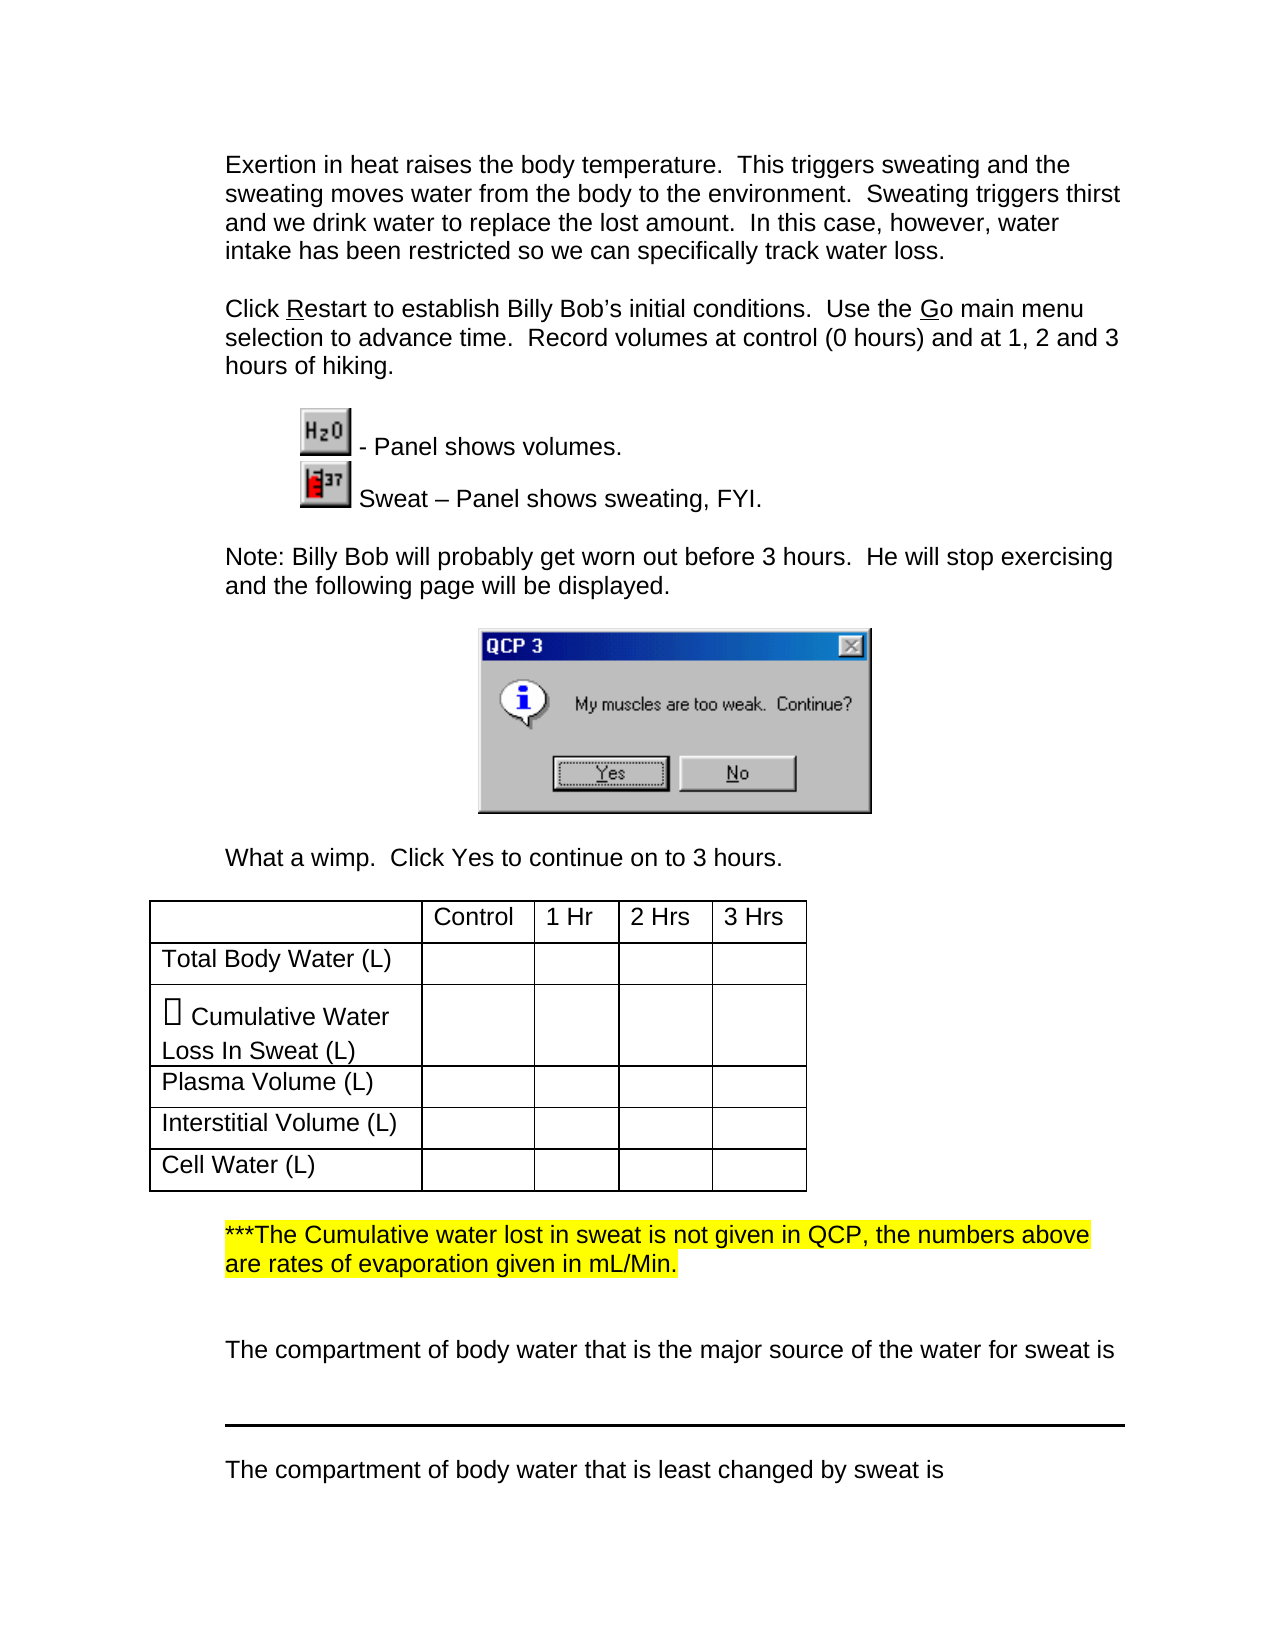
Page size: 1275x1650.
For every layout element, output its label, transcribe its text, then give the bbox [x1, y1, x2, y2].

table_cell [423, 1108, 534, 1148]
table_header 2 Hrs [620, 902, 712, 942]
table_cell [713, 1150, 806, 1190]
table_header 3 Hrs [713, 902, 806, 942]
list What a wimp. Click Yes to continue on to 3 hours. [225, 843, 1125, 872]
table_cell [713, 944, 806, 984]
table_cell [423, 1067, 534, 1107]
table_cell  Cumulative Water Loss In Sweat (L) [151, 985, 421, 1065]
table_header Control [423, 902, 534, 942]
list Sweat – Panel shows sweating, FYI. [300, 461, 1125, 513]
picture [300, 408, 352, 456]
table_cell [620, 1067, 712, 1107]
picture [300, 461, 352, 508]
list The compartment of body water that is the major source of the water for sweat is [225, 1335, 1125, 1364]
table_cell [535, 944, 618, 984]
table_header [151, 902, 421, 942]
table_cell [620, 944, 712, 984]
table_cell [620, 985, 712, 1065]
list Click Restart to establish Billy Bob’s initial conditions. Use the Go main menu selection to advance time. Record volumes at control (0 hours) and at 1, 2 and 3 hours of hiking. [225, 294, 1125, 380]
table_cell [713, 1067, 806, 1107]
table_cell [423, 944, 534, 984]
picture [478, 628, 872, 814]
table_header 1 Hr [535, 902, 618, 942]
table_cell [535, 1108, 618, 1148]
table_cell [713, 985, 806, 1065]
table_cell [423, 1150, 534, 1190]
table_cell [620, 1150, 712, 1190]
list ***The Cumulative water lost in sweat is not given in QCP, the numbers above are rates of evaporation given in mL/Min. [678, 1220, 1125, 1278]
table_cell Total Body Water (L) [151, 944, 421, 984]
list - Panel shows volumes. [300, 409, 1125, 461]
list Exertion in heat raises the body temperature. This triggers sweating and the sweating moves water from the body to the environment. Sweating triggers thirst and we drink water to replace the lost amount. In this case, however, water intake has been restricted so we can specifically track water loss. [225, 150, 1125, 265]
table_cell [535, 1150, 618, 1190]
table_cell [620, 1108, 712, 1148]
table_cell Interstitial Volume (L) [151, 1108, 421, 1148]
table_cell [535, 1067, 618, 1107]
table_cell Cell Water (L) [151, 1150, 421, 1190]
table_cell [535, 985, 618, 1065]
list Note: Billy Bob will probably get worn out before 3 hours. He will stop exercising and the following page will be displayed. [225, 542, 1125, 599]
list The compartment of body water that is least changed by sweat is [225, 1456, 1125, 1484]
table_cell [423, 985, 534, 1065]
table_cell [713, 1108, 806, 1148]
table_cell Plasma Volume (L) [151, 1067, 421, 1107]
